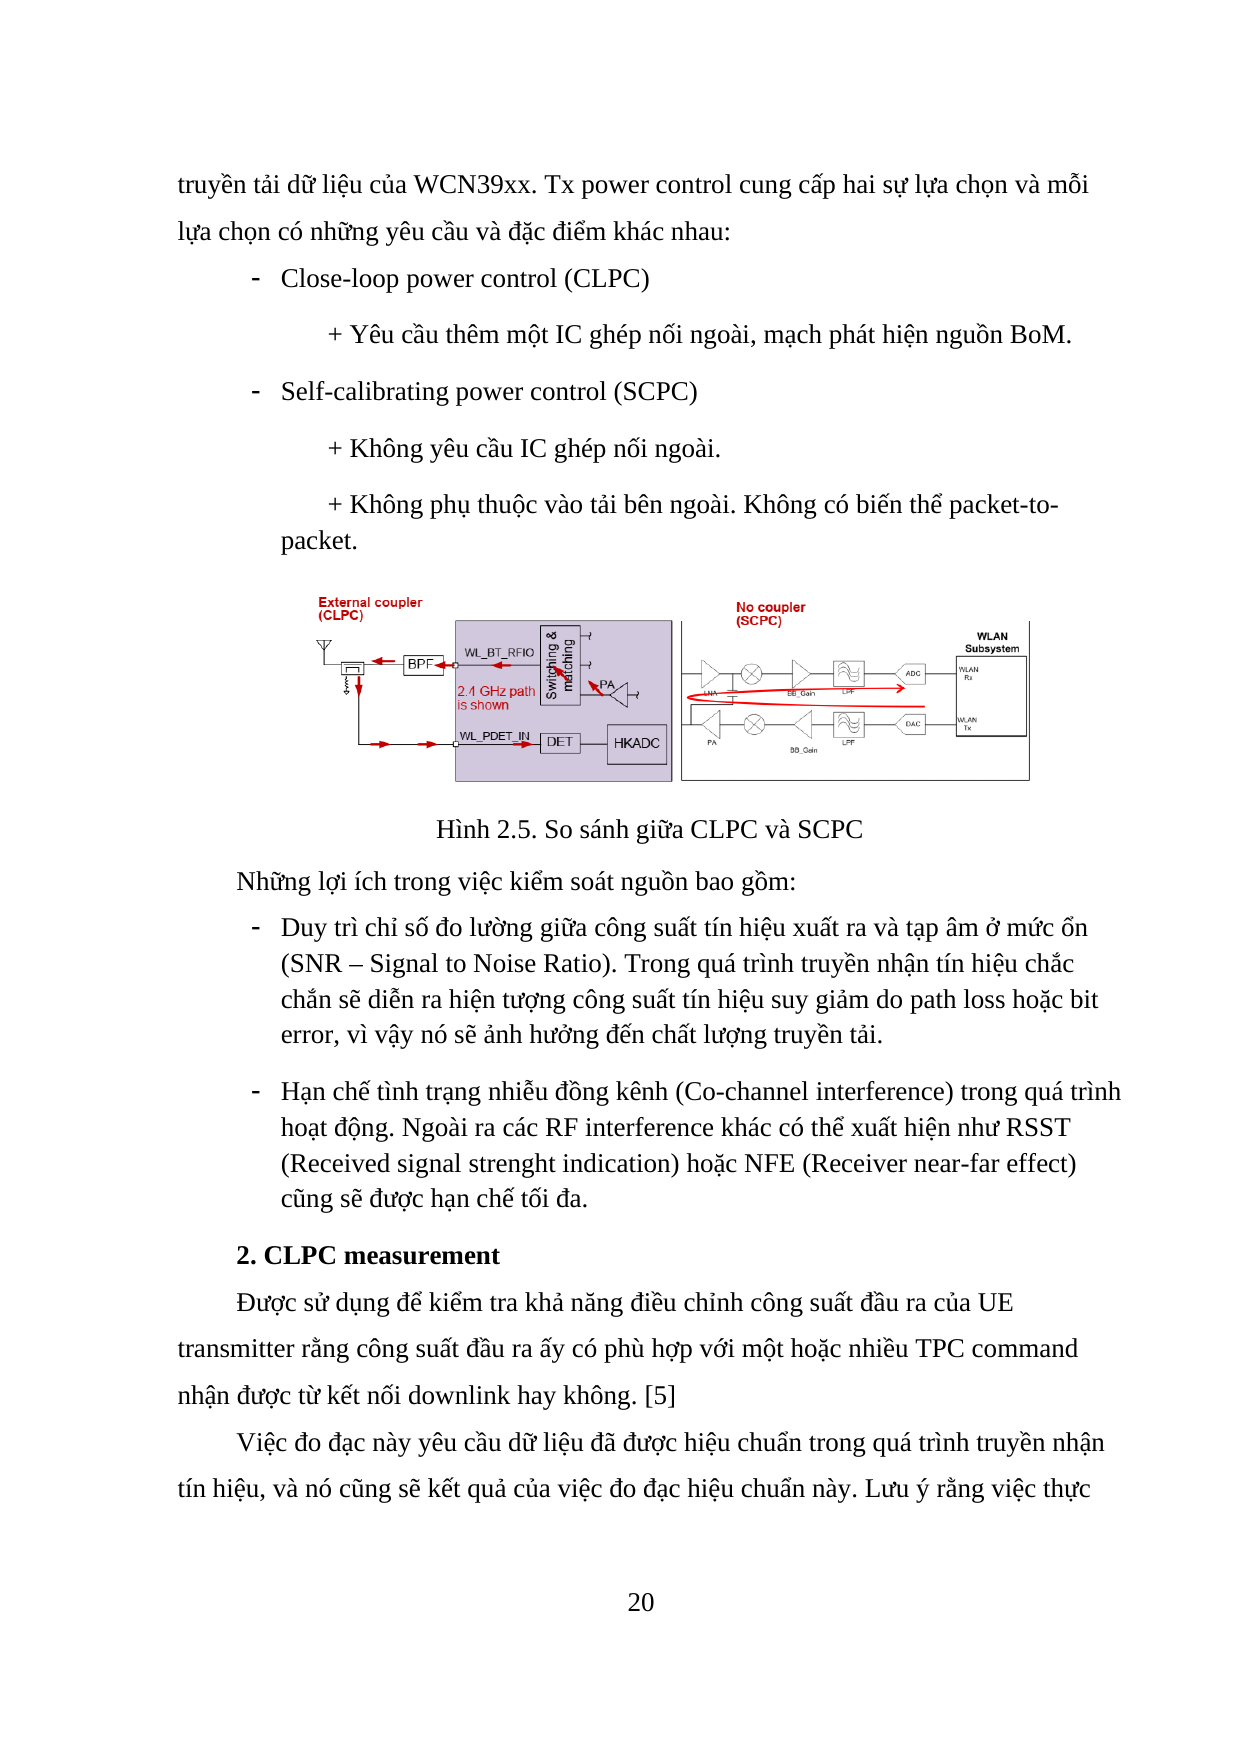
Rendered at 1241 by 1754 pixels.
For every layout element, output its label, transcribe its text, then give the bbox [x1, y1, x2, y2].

list + Không phụ thuộc vào tải bên ngoài. Không có biến thể packet-to-packet. [281, 488, 1122, 555]
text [177, 1426, 1122, 1503]
text Hình 2.5. So sánh giữa CLPC và SCPC [177, 813, 1122, 844]
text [177, 168, 1122, 246]
text 2. CLPC measurement [177, 1239, 1122, 1270]
picture [177, 580, 1152, 798]
text Self-calibrating power control (SCPC) [251, 375, 1122, 406]
text Hạn chế tình trạng nhiễu đồng kênh (Co-channel interference) trong quá trình hoạt động. Ngoài ra các RF interference khác có thể xuất hiện như RSST (Received signal strenght indication) hoặc NFE (Receiver near-far effect) cũng sẽ được hạn chế tối đa. [251, 1075, 1122, 1214]
text Được sử dụng để kiểm tra khả năng điều chỉnh công suất đầu ra của UE transmitter rằng công suất đầu ra ấy có phù hợp với một hoặc nhiều TPC command nhận được từ kết nối downlink hay không. [177, 1286, 1122, 1410]
text Những lợi ích trong việc kiểm soát nguồn bao gồm: [177, 865, 1122, 896]
text Close-loop power control (CLPC) [251, 262, 1122, 293]
text Duy trì chỉ số đo lường giữa công suất tín hiệu xuất ra và tạp âm ở mức ổn (SNR – Signal to Noise Ratio). Trong quá trình truyền nhận tín hiệu chắc chắn sẽ diễn ra hiện tượng công suất tín hiệu suy giảm do path loss hoặc bit error, vì vậy nó sẽ ảnh hưởng đến chất lượng truyền tải. [251, 911, 1122, 1050]
list + Không yêu cầu IC ghép nối ngoài. [281, 432, 1122, 463]
list + Yêu cầu thêm một IC ghép nối ngoài, mạch phát hiện nguồn BoM. [281, 318, 1122, 349]
